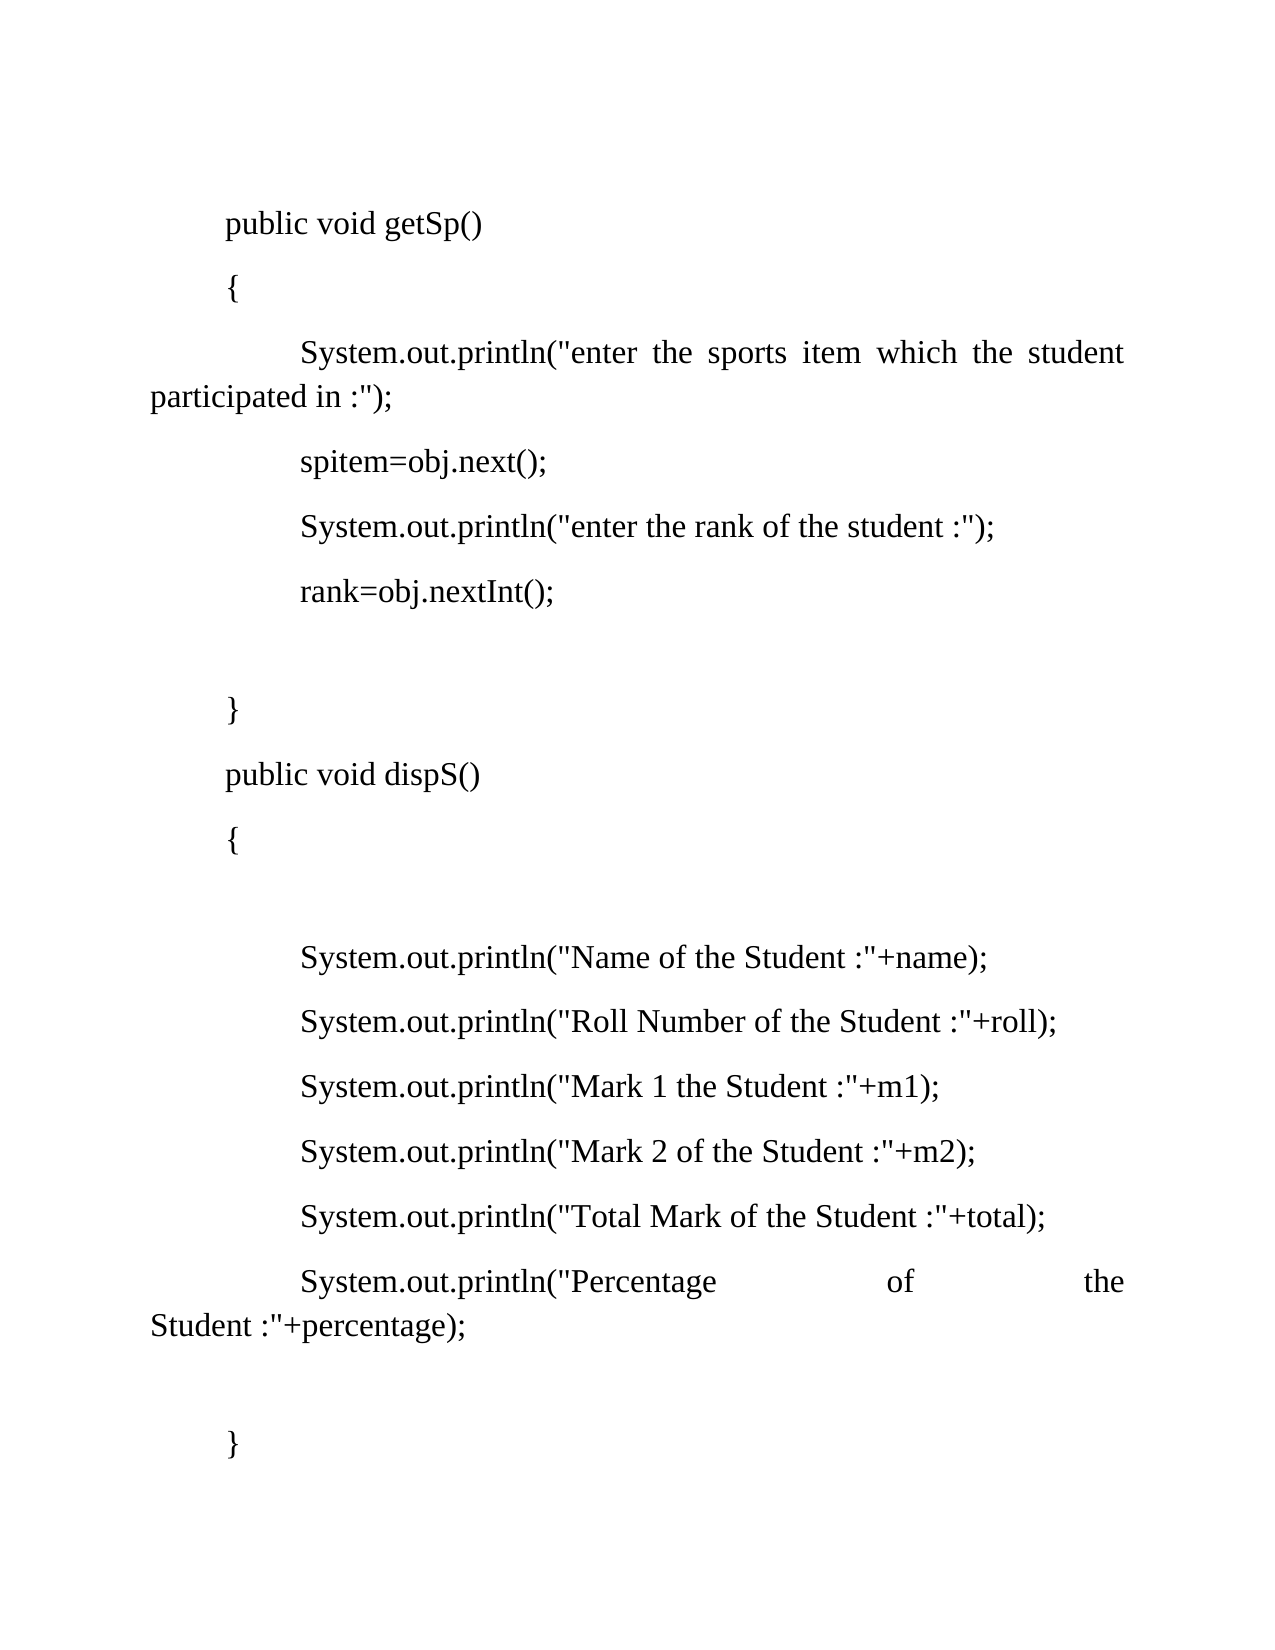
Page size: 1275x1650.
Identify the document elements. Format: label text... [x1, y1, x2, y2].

text rank=obj.nextInt(); [150, 571, 1125, 610]
text } [150, 689, 1125, 728]
text System.out.println("Mark 1 the Student :"+m1); [150, 1067, 1125, 1105]
text spitem=obj.next(); [150, 442, 1125, 480]
text System.out.println("enter the rank of the student :"); [150, 507, 1125, 545]
text public void getSp() [150, 203, 1125, 241]
text System.out.println("Roll Number of the Student :"+roll); [150, 1002, 1125, 1040]
text System.out.println("Mark 2 of the Student :"+m2); [150, 1132, 1125, 1170]
text public void dispS() [150, 754, 1125, 792]
text System.out.println("enter the sports item which the student participated in :"); [150, 333, 1125, 415]
text System.out.println("Percentage of the Student :"+percentage); [150, 1261, 1125, 1344]
text { [150, 819, 1125, 857]
text System.out.println("Total Mark of the Student :"+total); [150, 1196, 1125, 1235]
text { [150, 268, 1125, 306]
text System.out.println("Name of the Student :"+name); [150, 937, 1125, 975]
text } [150, 1423, 1125, 1462]
